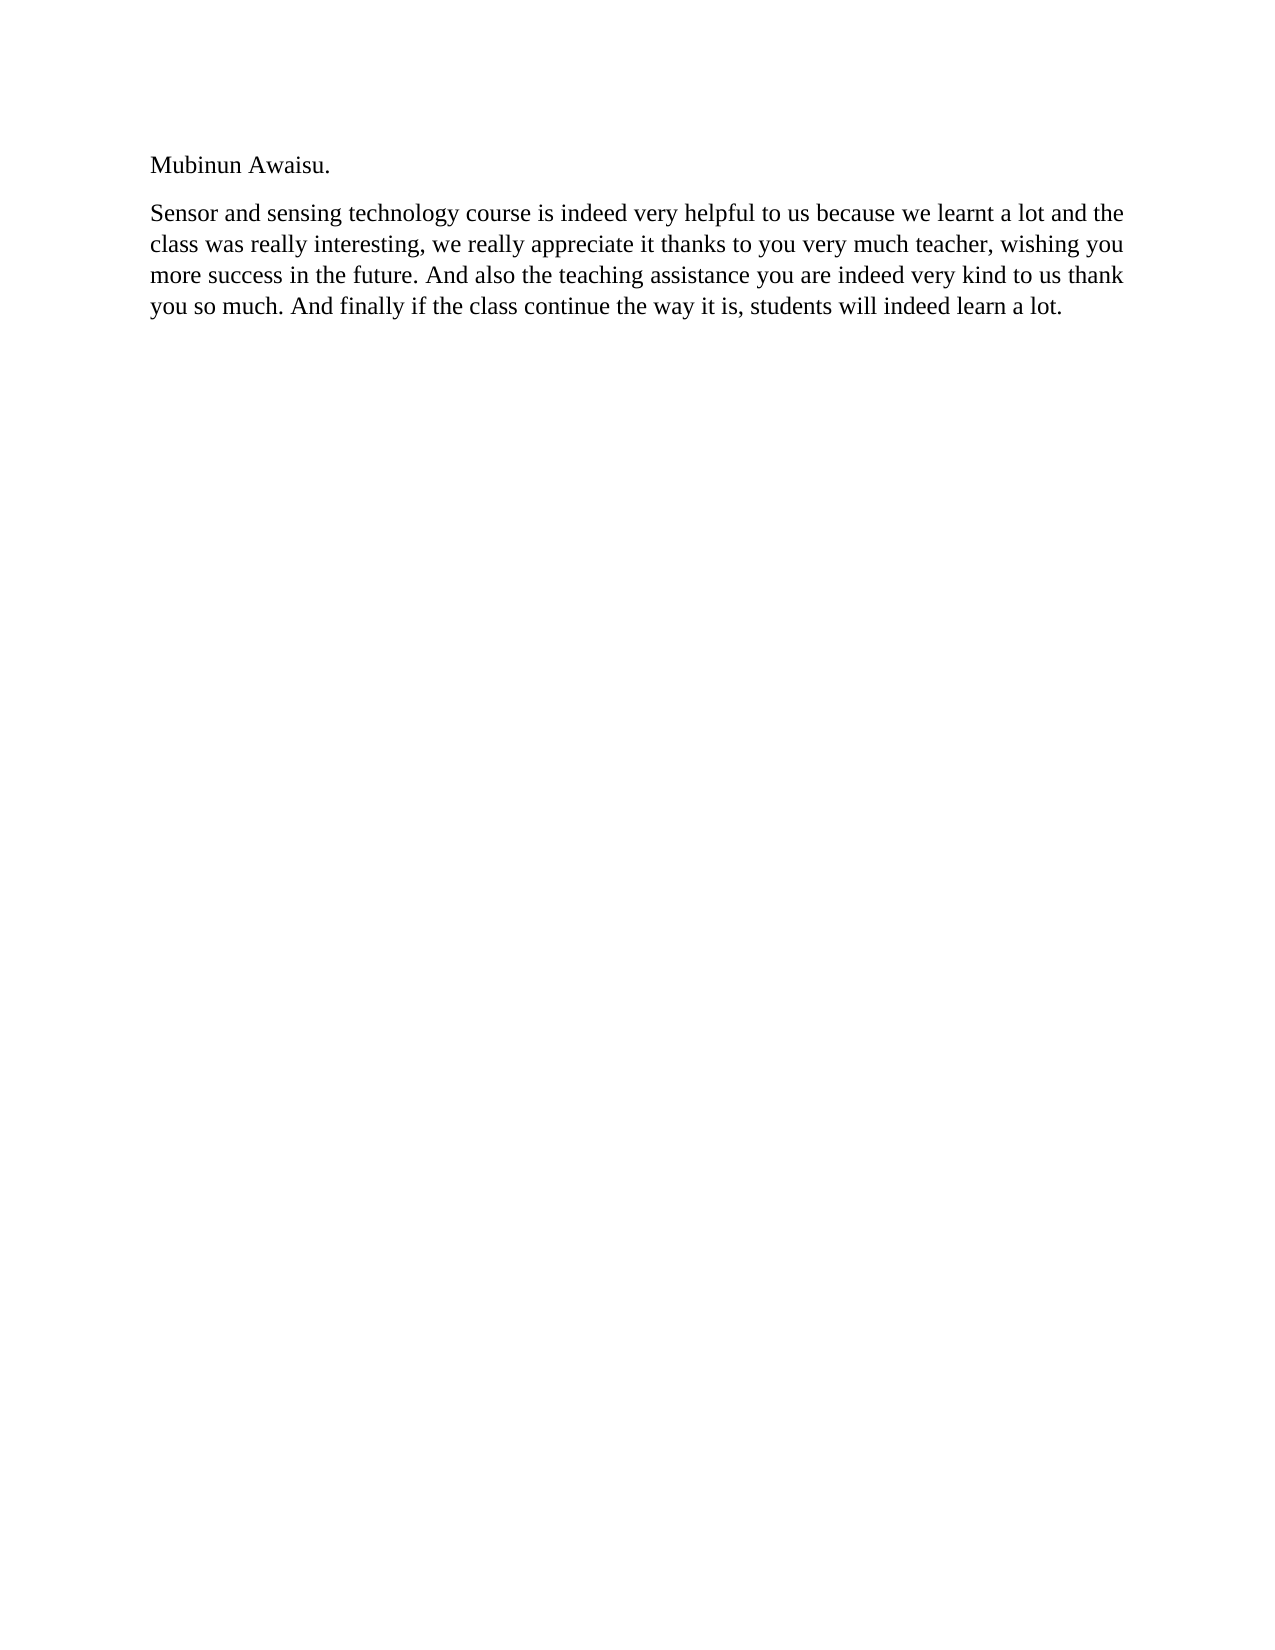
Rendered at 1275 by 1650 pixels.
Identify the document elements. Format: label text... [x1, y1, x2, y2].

text Sensor and sensing technology course is indeed very helpful to us because we learnt a lot and the class was really interesting, we really appreciate it thanks to you very much teacher, wishing you more success in the future. And also the teaching assistance you are indeed very kind to us thank you so much. And finally if the class continue the way it is, students will indeed learn a lot. [150, 198, 1125, 319]
text Mubinun Awaisu. [150, 150, 1125, 179]
